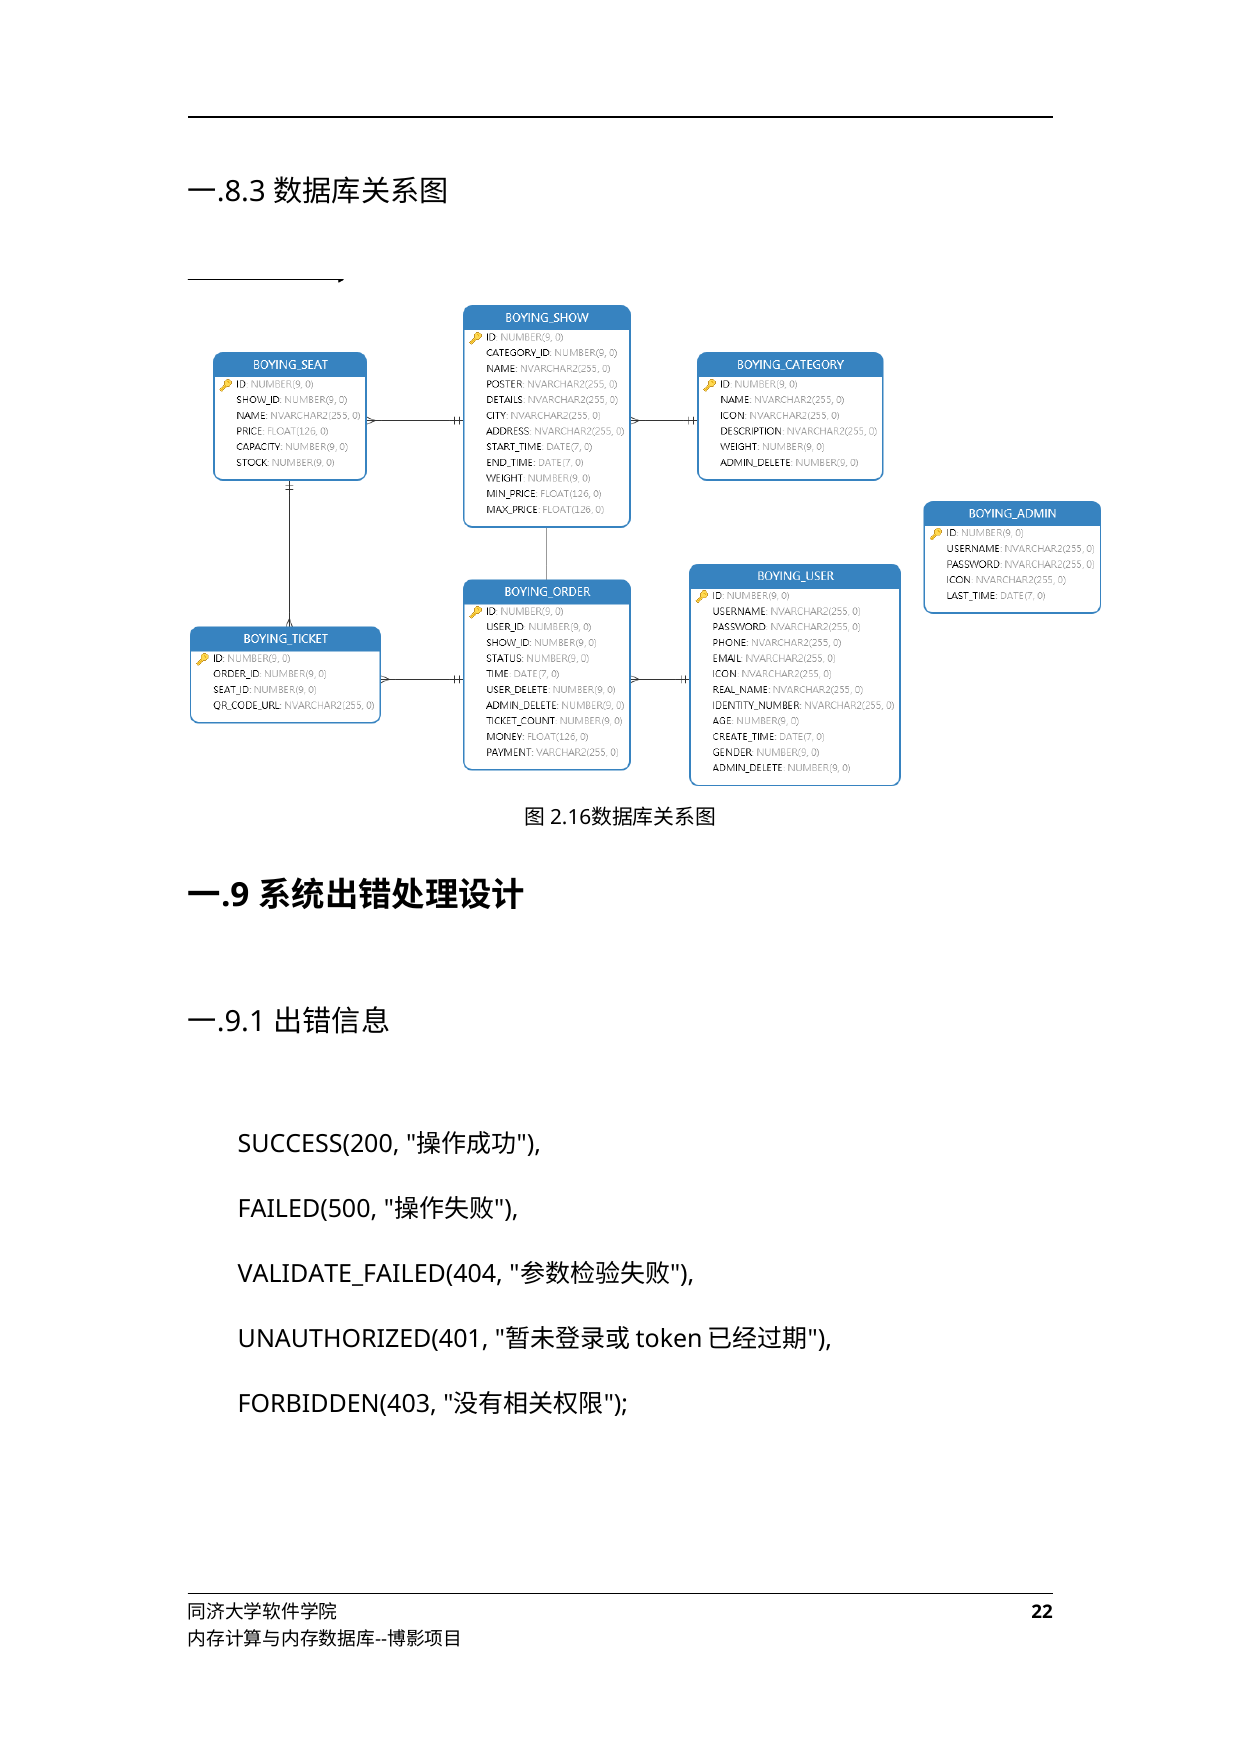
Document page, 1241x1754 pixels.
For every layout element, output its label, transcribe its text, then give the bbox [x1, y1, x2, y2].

list UNAUTHORIZED(401, "暂未登录或token已经过期"), [187, 1304, 1053, 1369]
subtitle 出错信息 [187, 987, 1053, 1052]
list FAILED(500, "操作失败"), [187, 1174, 1053, 1239]
subtitle 系统出错处理设计 [187, 859, 1053, 924]
list VALIDATE_FAILED(404, "参数检验失败"), [187, 1239, 1053, 1304]
list FORBIDDEN(403, "没有相关权限"); [187, 1369, 1053, 1434]
text 图 2.16数据库关系图 [187, 799, 1053, 832]
picture [187, 279, 1108, 796]
list SUCCESS(200, "操作成功"), [187, 1109, 1053, 1174]
subtitle 数据库关系图 [187, 157, 1053, 222]
